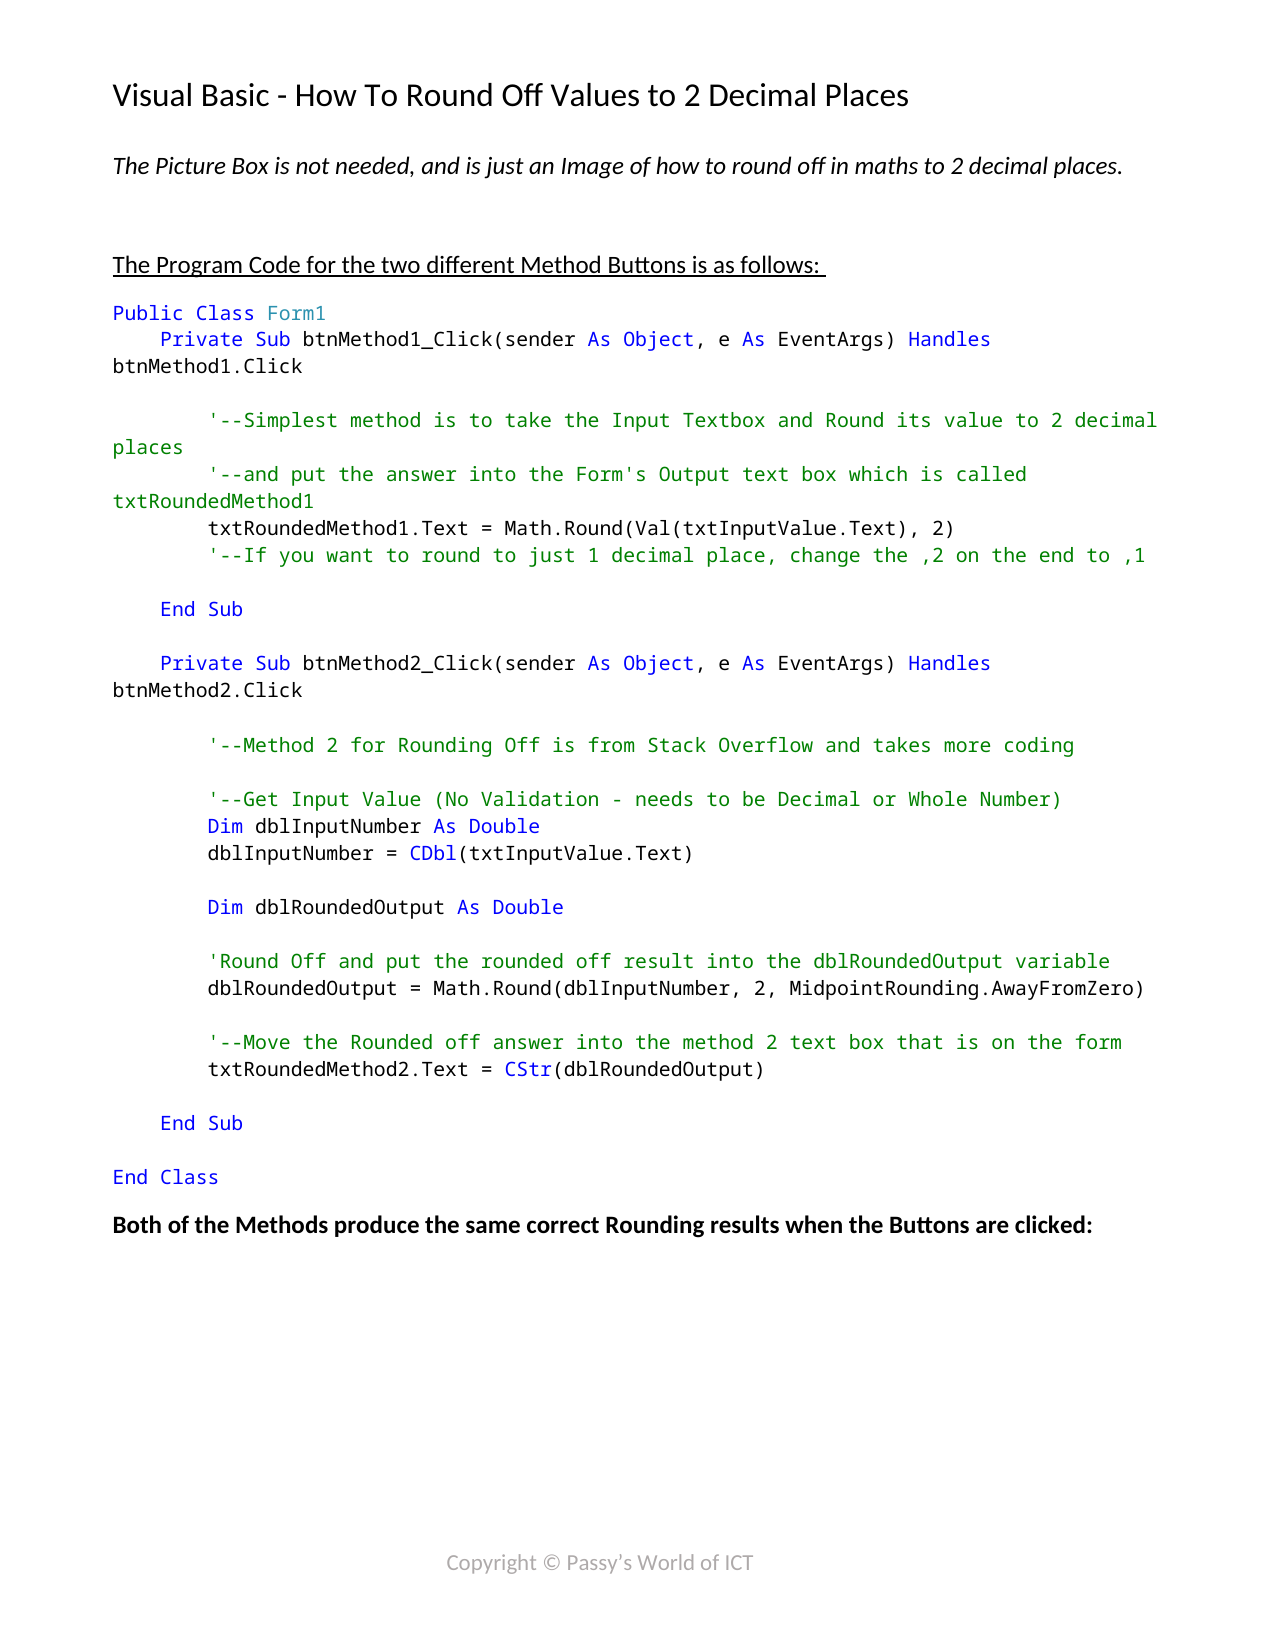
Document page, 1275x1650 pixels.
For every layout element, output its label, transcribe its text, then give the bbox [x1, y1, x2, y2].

text dblRoundedOutput = Math.Round(dblInputNumber, 2, MidpointRounding.AwayFromZero) [112, 974, 1162, 1001]
text '--Method 2 for Rounding Off is from Stack Overflow and takes more coding [112, 731, 1162, 758]
text The Program Code for the two different Method Buttons is as follows: [112, 249, 1162, 280]
text Both of the Methods produce the same correct Rounding results when the Buttons are clicked: [112, 1209, 1162, 1239]
text Public Class Form1 [112, 299, 1162, 326]
text End Class [112, 1163, 1162, 1190]
text Private Sub btnMethod1_Click(sender As Object, e As EventArgs) Handles btnMethod1.Click [112, 326, 1162, 380]
text End Sub [112, 1109, 1162, 1136]
text Private Sub btnMethod2_Click(sender As Object, e As EventArgs) Handles btnMethod2.Click [112, 649, 1162, 703]
text txtRoundedMethod1.Text = Math.Round(Val(txtInputValue.Text), 2) [112, 514, 1162, 542]
text '--Simplest method is to take the Input Textbox and Round its value to 2 decimal places [112, 407, 1162, 461]
text End Sub [112, 596, 1162, 622]
text '--and put the answer into the Form's Output text box which is called txtRoundedMethod1 [112, 461, 1162, 514]
text txtRoundedMethod2.Text = CStr(dblRoundedOutput) [112, 1055, 1162, 1082]
text The Picture Box is not needed, and is just an Image of how to round off in maths to 2 decimal places. [112, 150, 1162, 181]
text 'Round Off and put the rounded off result into the dblRoundedOutput variable [112, 947, 1162, 974]
text Dim dblRoundedOutput As Double [112, 893, 1162, 920]
text Dim dblInputNumber As Double [112, 812, 1162, 839]
text dblInputNumber = CDbl(txtInputValue.Text) [112, 839, 1162, 866]
text '--If you want to round to just 1 decimal place, change the ,2 on the end to ,1 [112, 542, 1162, 568]
text '--Get Input Value (No Validation - needs to be Decimal or Whole Number) [112, 785, 1162, 812]
text '--Move the Rounded off answer into the method 2 text box that is on the form [112, 1028, 1162, 1055]
